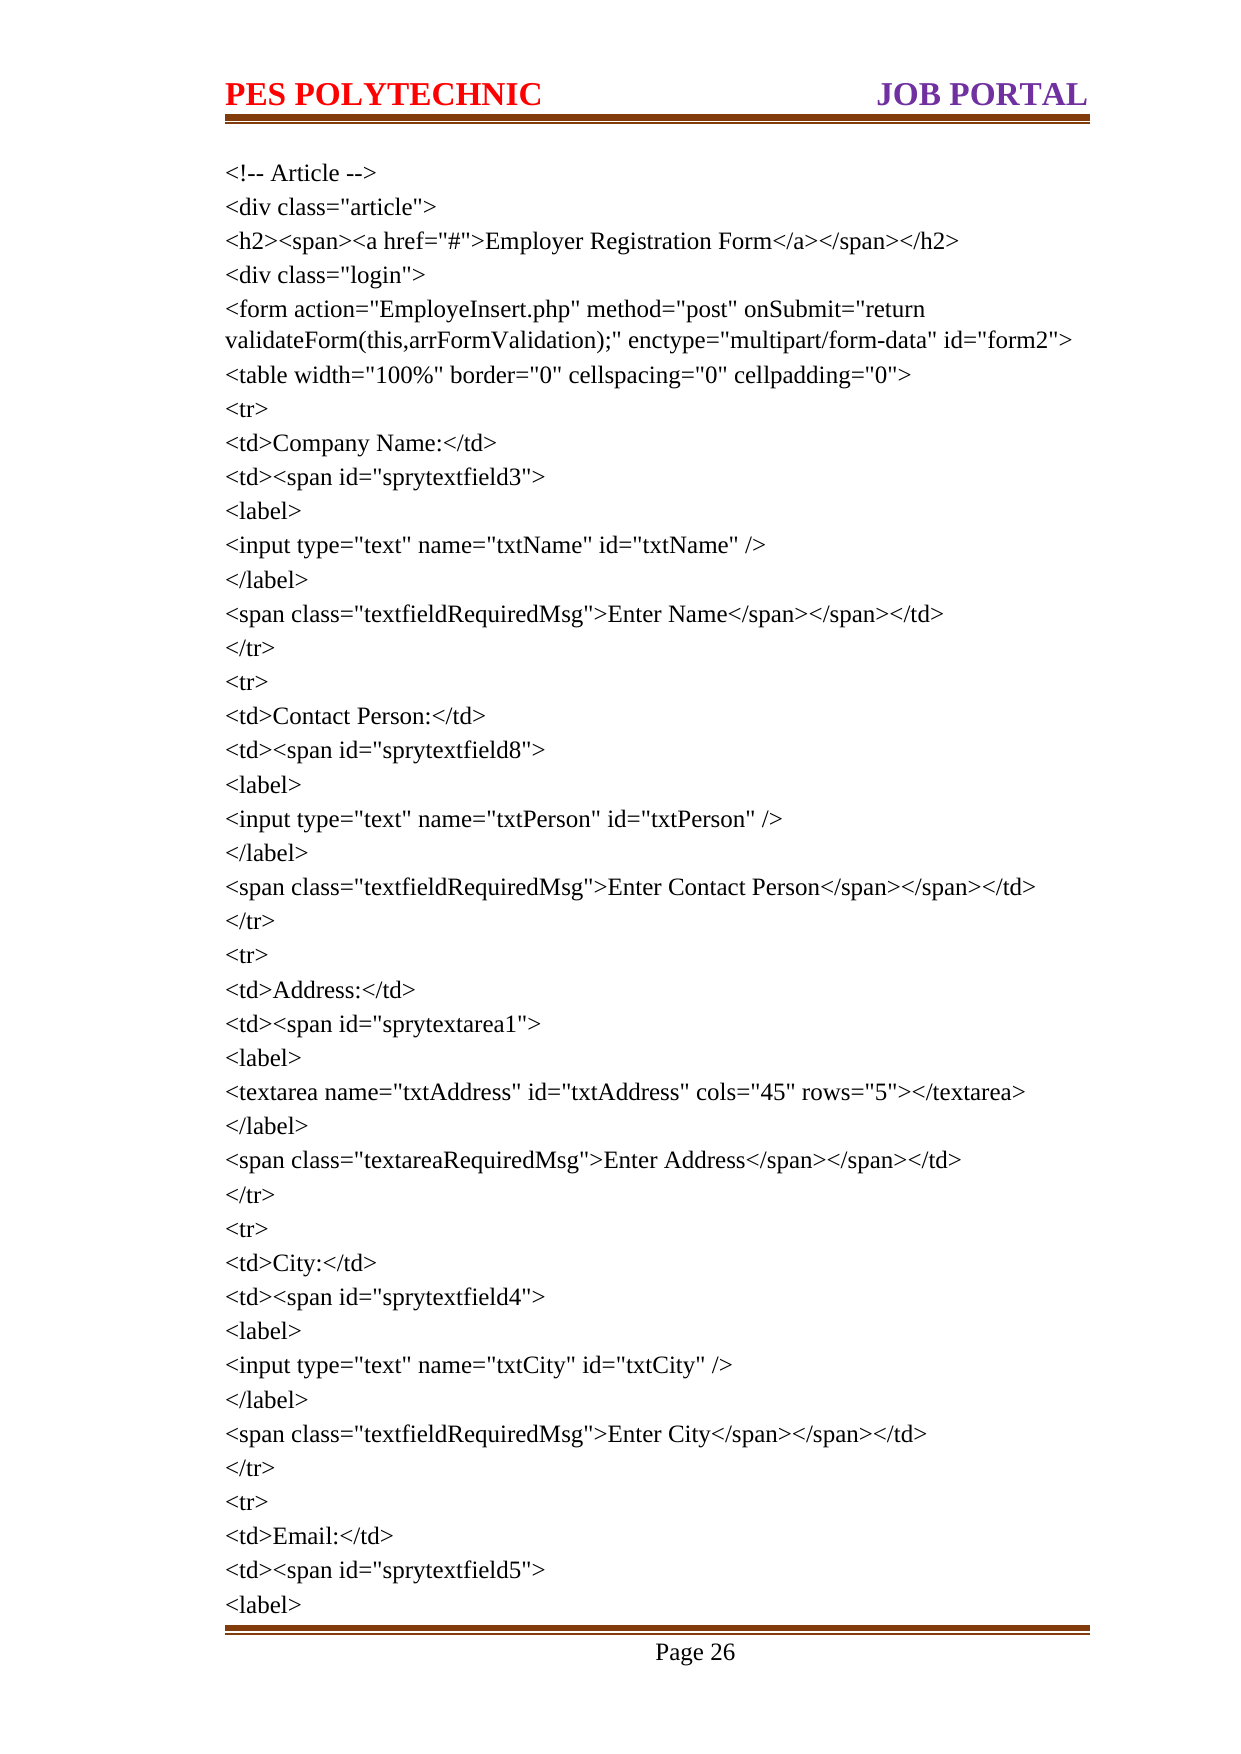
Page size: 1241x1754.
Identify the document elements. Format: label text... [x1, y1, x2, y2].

text <td>City:</td> [225, 1248, 1090, 1277]
text <input type="text" name="txtCity" id="txtCity" /> [225, 1351, 1090, 1379]
text </tr> [225, 1453, 1090, 1482]
text <tr> [225, 1214, 1090, 1243]
text <td>Email:</td> [225, 1521, 1090, 1550]
text <td><span id="sprytextarea1"> [225, 1009, 1090, 1038]
text <td><span id="sprytextfield5"> [225, 1556, 1090, 1584]
text </label> [225, 565, 1090, 593]
text <td>Contact Person:</td> [225, 701, 1090, 730]
text <span class="textfieldRequiredMsg">Enter Contact Person</span></span></td> [225, 872, 1090, 901]
text </label> [225, 838, 1090, 867]
text <label> [225, 1316, 1090, 1345]
text <label> [225, 1043, 1090, 1072]
text <input type="text" name="txtName" id="txtName" /> [225, 531, 1090, 559]
text </tr> [225, 633, 1090, 662]
text <tr> [225, 667, 1090, 696]
text <form action="EmployeInsert.php" method="post" onSubmit="return validateForm(this,arrFormValidation);" enctype="multipart/form-data" id="form2"> [225, 294, 1090, 354]
text <label> [225, 1590, 1090, 1618]
text <td>Address:</td> [225, 975, 1090, 1003]
text <td>Company Name:</td> [225, 428, 1090, 457]
text <textarea name="txtAddress" id="txtAddress" cols="45" rows="5"></textarea> [225, 1077, 1090, 1106]
text <td><span id="sprytextfield3"> [225, 462, 1090, 491]
text <table width="100%" border="0" cellspacing="0" cellpadding="0"> [225, 360, 1090, 388]
text <tr> [225, 394, 1090, 423]
text </tr> [225, 906, 1090, 935]
text </label> [225, 1111, 1090, 1140]
text <tr> [225, 1487, 1090, 1516]
text <tr> [225, 941, 1090, 969]
text <label> [225, 496, 1090, 525]
text <label> [225, 770, 1090, 798]
text <span class="textareaRequiredMsg">Enter Address</span></span></td> [225, 1146, 1090, 1174]
text <h2><span><a href="#">Employer Registration Form</a></span></h2> [225, 226, 1090, 255]
text </label> [225, 1385, 1090, 1413]
text <div class="article"> [225, 192, 1090, 221]
text </tr> [225, 1180, 1090, 1208]
text <td><span id="sprytextfield4"> [225, 1282, 1090, 1311]
text <!-- Article --> [225, 158, 1090, 187]
text <div class="login"> [225, 260, 1090, 289]
text <td><span id="sprytextfield8"> [225, 736, 1090, 764]
text <span class="textfieldRequiredMsg">Enter City</span></span></td> [225, 1419, 1090, 1448]
text <span class="textfieldRequiredMsg">Enter Name</span></span></td> [225, 599, 1090, 628]
text <input type="text" name="txtPerson" id="txtPerson" /> [225, 804, 1090, 833]
